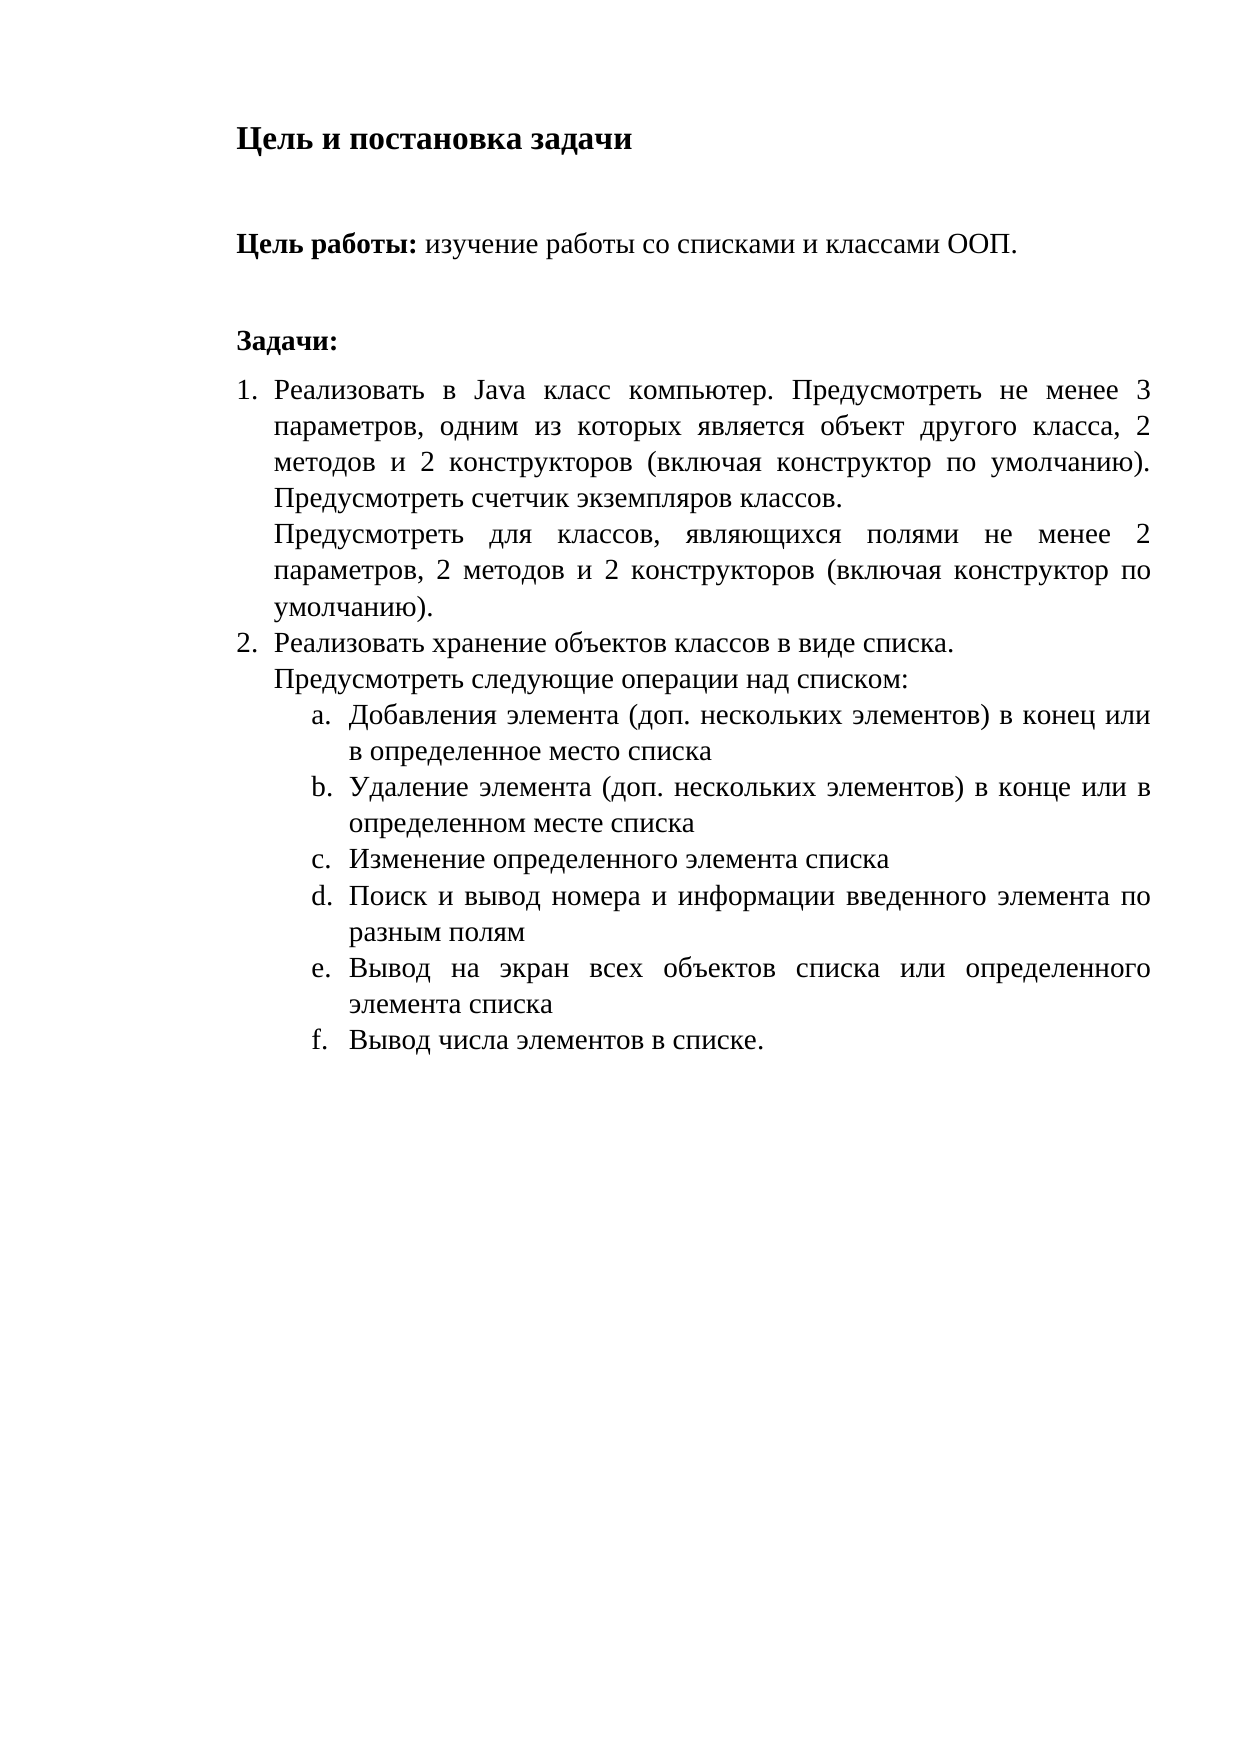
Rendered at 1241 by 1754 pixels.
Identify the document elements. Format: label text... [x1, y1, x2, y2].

list Вывод на экран всех объектов списка или определенного элемента списка [311, 950, 1152, 1020]
list Изменение определенного элемента списка [311, 842, 1152, 875]
list Предусмотреть для классов, являющихся полями не менее 2 параметров, 2 методов и 2 конструкторов (включая конструктор по умолчанию). [274, 516, 1152, 622]
text Цель работы: изучение работы со списками и классами ООП. [177, 226, 1152, 259]
list Добавления элемента (доп. нескольких элементов) в конец или в определенное место списка [311, 697, 1152, 767]
text Цель и постановка задачи [236, 118, 1152, 156]
text Задачи: [177, 323, 1152, 357]
list Реализовать в Java класс компьютер. Предусмотреть не менее 3 параметров, одним из которых является объект другого класса, 2 методов и 2 конструкторов (включая конструктор по умолчанию). Предусмотреть счетчик экземпляров классов. [236, 372, 1152, 514]
list Поиск и вывод номера и информации введенного элемента по разным полям [311, 878, 1152, 947]
list Вывод числа элементов в списке. [311, 1022, 1152, 1056]
list Реализовать хранение объектов классов в виде списка. [236, 625, 1152, 658]
list Удаление элемента (доп. нескольких элементов) в конце или в определенном месте списка [311, 769, 1152, 839]
list Предусмотреть следующие операции над списком: [274, 661, 1152, 694]
